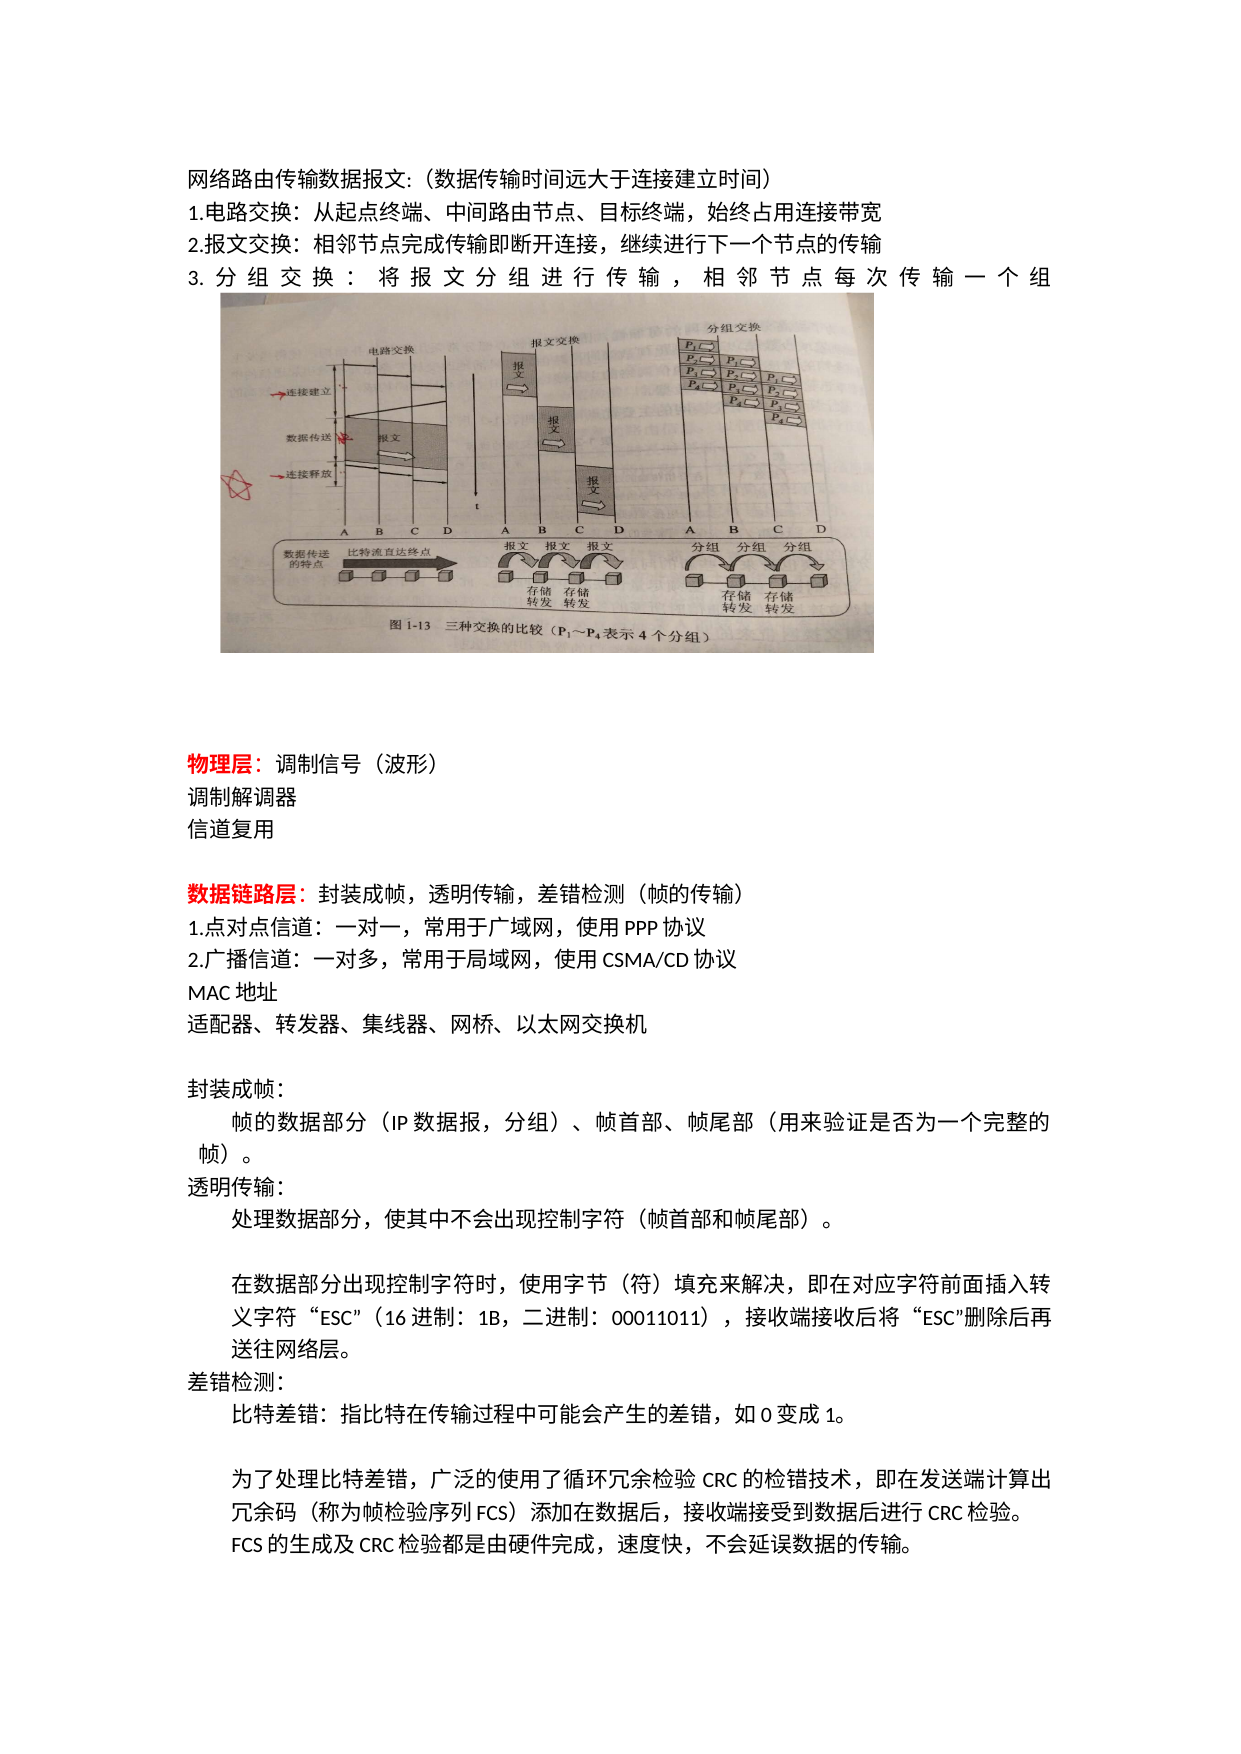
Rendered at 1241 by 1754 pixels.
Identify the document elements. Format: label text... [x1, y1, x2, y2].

text 处理数据部分，使其中不会出现控制字符（帧首部和帧尾部）。 [187, 1202, 1053, 1234]
text 网络路由传输数据报文:（数据传输时间远大于连接建立时间） [187, 162, 1053, 194]
text 在数据部分出现控制字符时，使用字节（符）填充来解决，即在对应字符前面插入转义字符“ESC”（16进制：1B，二进制：00011011），接收端接收后将“ESC”删除后再送往网络层。 [231, 1267, 1053, 1364]
text 1.点对点信道：一对一，常用于广域网，使用PPP协议 [187, 909, 1053, 942]
text 比特差错：指比特在传输过程中可能会产生的差错，如0变成1。 [187, 1397, 1053, 1429]
text 1.电路交换：从起点终端、中间路由节点、目标终端，始终占用连接带宽 [187, 194, 1053, 227]
text 数据链路层：封装成帧，透明传输，差错检测（帧的传输） [187, 877, 1053, 909]
text 帧的数据部分（IP数据报，分组）、帧首部、帧尾部（用来验证是否为一个完整的帧）。 [198, 1104, 1053, 1169]
text MAC地址 [187, 974, 1053, 1007]
text 信道复用 [187, 812, 1053, 844]
text 为了处理比特差错，广泛的使用了循环冗余检验CRC的检错技术，即在发送端计算出冗余码（称为帧检验序列FCS）添加在数据后，接收端接受到数据后进行CRC检验。 [231, 1462, 1053, 1527]
text FCS的生成及CRC检验都是由硬件完成，速度快，不会延误数据的传输。 [231, 1527, 1053, 1559]
text 差错检测： [187, 1364, 1053, 1397]
picture [221, 293, 873, 653]
text 2.广播信道：一对多，常用于局域网，使用CSMA/CD协议 [187, 942, 1053, 974]
text 物理层：调制信号（波形） [187, 747, 1053, 779]
text 调制解调器 [187, 779, 1053, 812]
text 适配器、转发器、集线器、网桥、以太网交换机 [187, 1007, 1053, 1039]
text 2.报文交换：相邻节点完成传输即断开连接，继续进行下一个节点的传输 [187, 227, 1053, 259]
text 透明传输： [187, 1169, 1053, 1202]
text 封装成帧： [187, 1072, 1053, 1104]
